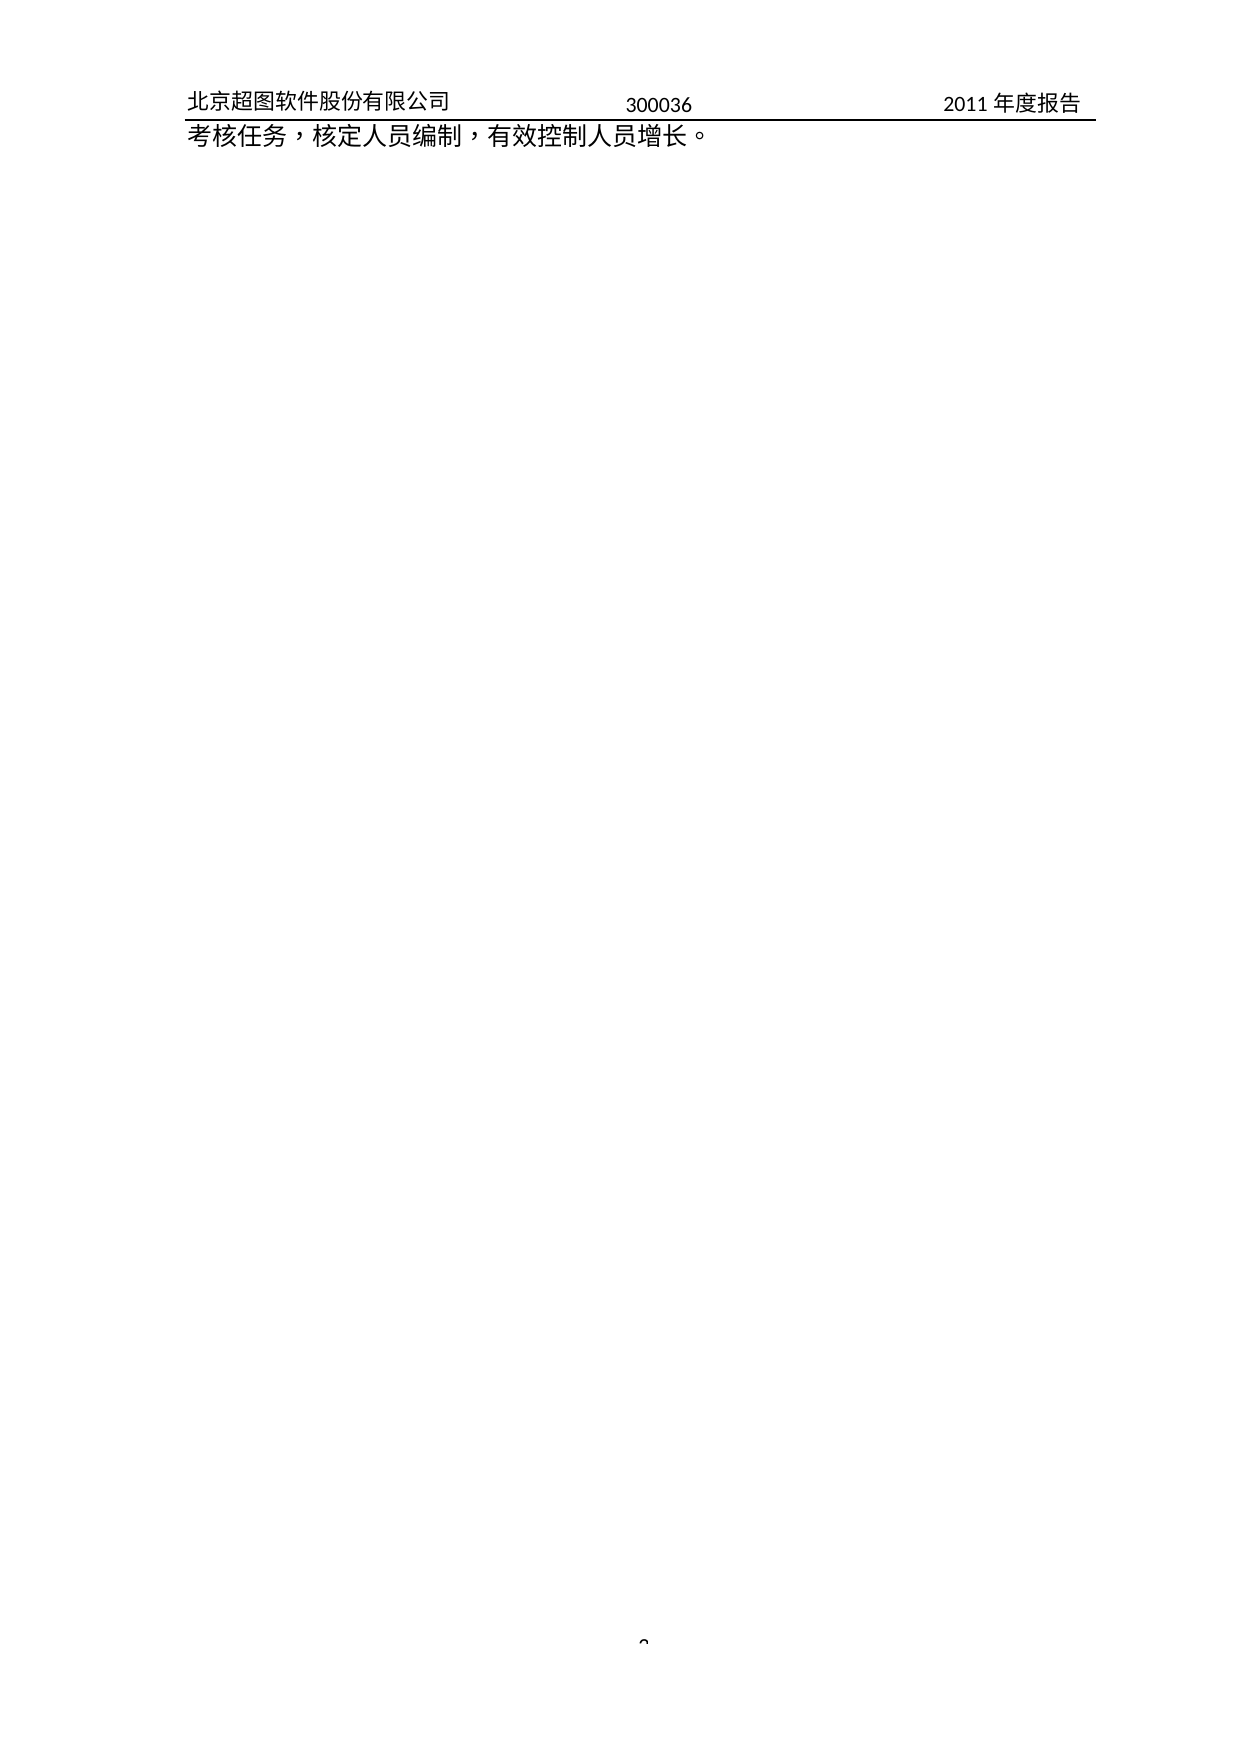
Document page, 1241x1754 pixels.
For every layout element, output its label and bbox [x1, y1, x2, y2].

text [187, 119, 1107, 153]
